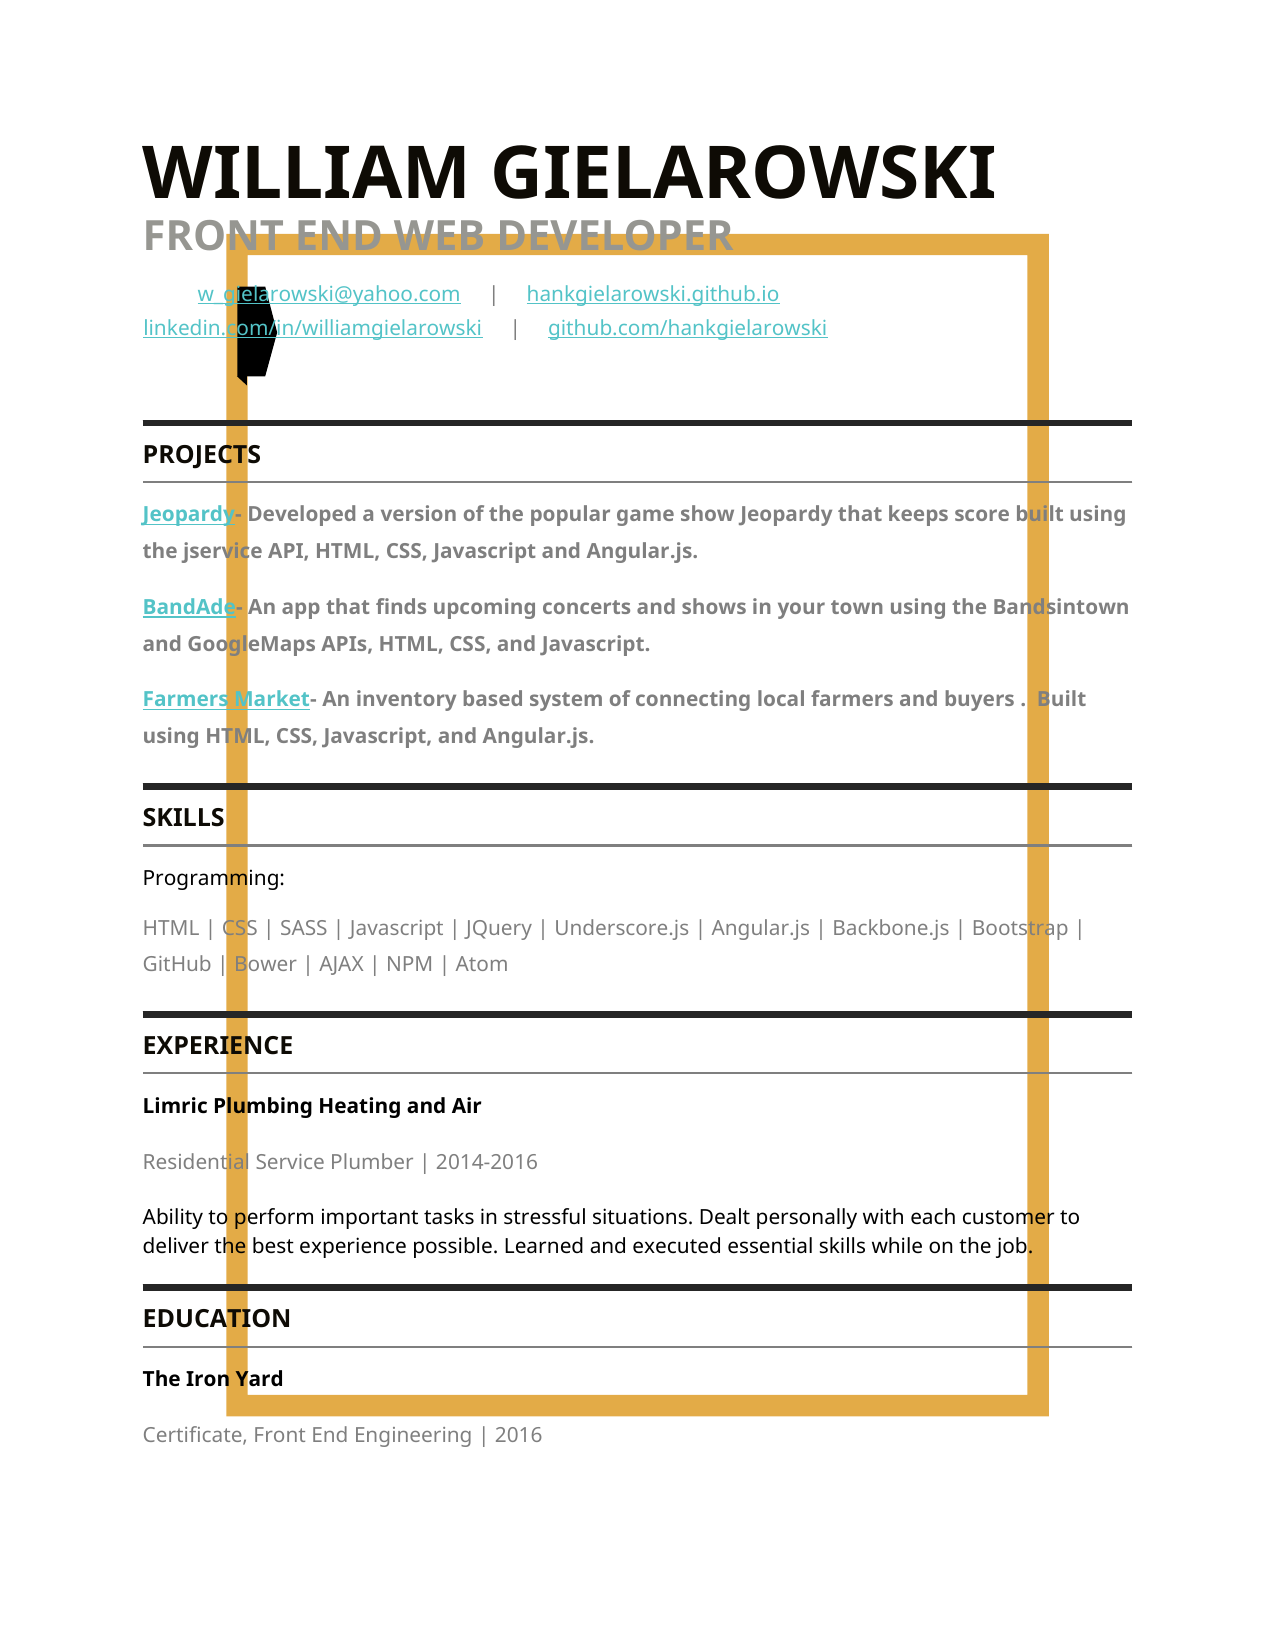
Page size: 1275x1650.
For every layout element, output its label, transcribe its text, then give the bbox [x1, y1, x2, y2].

text Certificate, Front End Engineering | 2016 [142, 1420, 1132, 1448]
text Limric Plumbing Heating and Air [142, 1091, 1132, 1120]
text Ability to perform important tasks in stressful situations. Dealt personally with each customer to deliver the best experience possible. Learned and executed essential skills while on the job. [142, 1202, 1132, 1259]
text Front End Web DevelopeR [142, 214, 1132, 260]
text Farmers Market- An inventory based system of connecting local farmers and buyers . Built using HTML, CSS, Javascript, and Angular.js. [142, 684, 1132, 750]
text BandAde- An app that finds upcoming concerts and shows in your town using the Bandsintown and GoogleMaps APIs, HTML, CSS, and Javascript. [142, 592, 1132, 657]
text William Gielarowski [142, 135, 1132, 214]
subtitle Skills [142, 784, 1132, 847]
list HTML | CSS | SASS | Javascript | JQuery | Underscore.js | Angular.js | Backbone.js | Bootstrap | GitHub | Bower | AJAX | NPM | Atom [142, 913, 1132, 978]
subtitle Projects [142, 421, 1132, 483]
text Residential Service Plumber | 2014-2016 [142, 1147, 1132, 1175]
text Jeopardy- Developed a version of the popular game show Jeopardy that keeps score built using the jservice API, HTML, CSS, Javascript and Angular.js. [142, 499, 1132, 565]
list Programming: [142, 863, 1132, 892]
text The Iron Yard [142, 1364, 1132, 1393]
text w_gielarowski@yahoo.com | hankgielarowski.github.io linkedin.com/in/williamgielarowski | github.com/hankgielarowski [143, 279, 832, 341]
